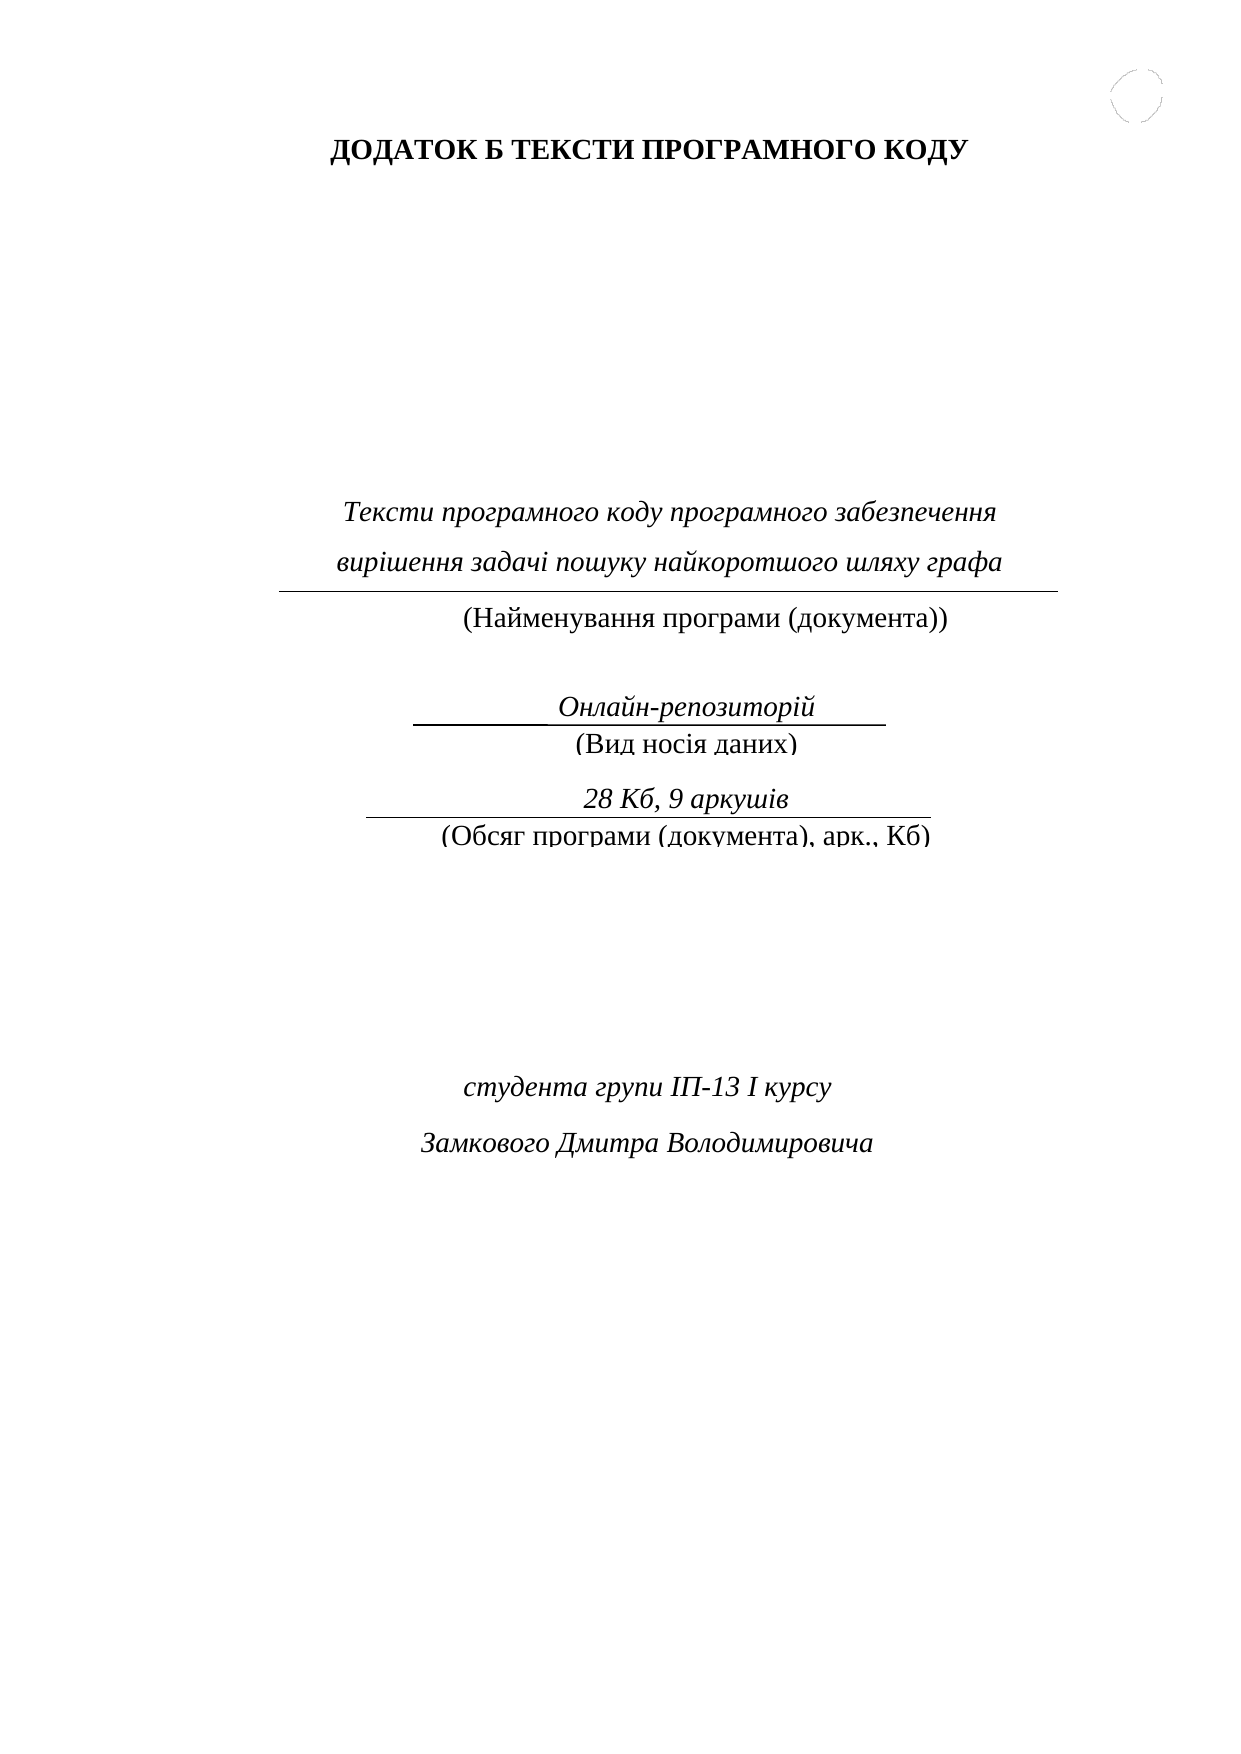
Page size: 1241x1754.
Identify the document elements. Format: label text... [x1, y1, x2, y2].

picture [1110, 69, 1163, 123]
text Додаток Б Тексти програмного коду [148, 132, 1152, 166]
